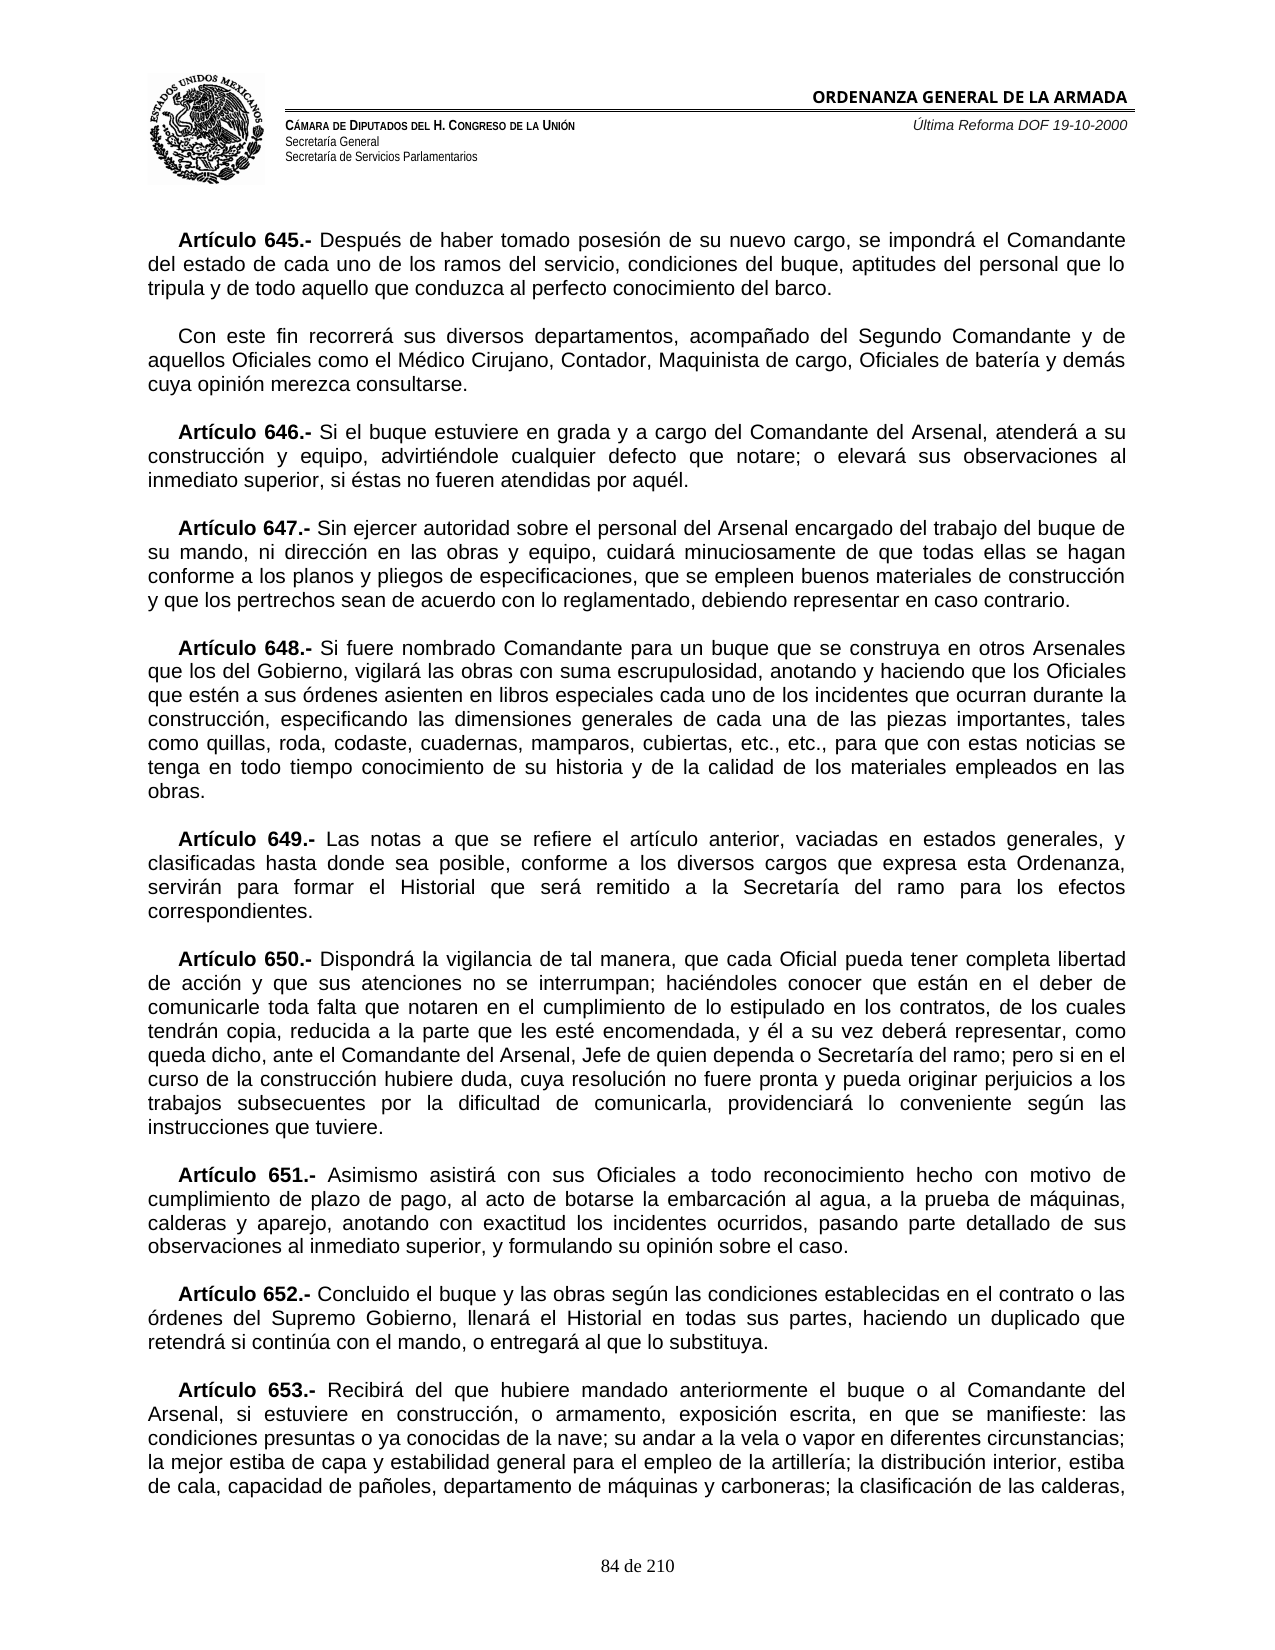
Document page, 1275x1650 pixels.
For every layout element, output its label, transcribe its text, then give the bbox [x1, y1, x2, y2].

text Artículo 645.- Después de haber tomado posesión de su nuevo cargo, se impondrá el Comandante del estado de cada uno de los ramos del servicio, condiciones del buque, aptitudes del personal que lo tripula y de todo aquello que conduzca al perfecto conocimiento del barco. [148, 228, 1127, 300]
text Artículo 646.- Si el buque estuviere en grada y a cargo del Comandante del Arsenal, atenderá a su construcción y equipo, advirtiéndole cualquier defecto que notare; o elevará sus observaciones al inmediato superior, si éstas no fueren atendidas por aquél. [148, 420, 1127, 492]
text Artículo 647.- Sin ejercer autoridad sobre el personal del Arsenal encargado del trabajo del buque de su mando, ni dirección en las obras y equipo, cuidará minuciosamente de que todas ellas se hagan conforme a los planos y pliegos de especificaciones, que se empleen buenos materiales de construcción y que los pertrechos sean de acuerdo con lo reglamentado, debiendo representar en caso contrario. [148, 516, 1127, 611]
text Artículo 652.- Concluido el buque y las obras según las condiciones establecidas en el contrato o las órdenes del Supremo Gobierno, llenará el Historial en todas sus partes, haciendo un duplicado que retendrá si continúa con el mando, o entregará al que lo substituya. [148, 1282, 1127, 1354]
text Con este fin recorrerá sus diversos departamentos, acompañado del Segundo Comandante y de aquellos Oficiales como el Médico Cirujano, Contador, Maquinista de cargo, Oficiales de batería y demás cuya opinión merezca consultarse. [148, 324, 1127, 396]
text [148, 1378, 1127, 1498]
text Artículo 650.- Dispondrá la vigilancia de tal manera, que cada Oficial pueda tener completa libertad de acción y que sus atenciones no se interrumpan; haciéndoles conocer que están en el deber de comunicarle toda falta que notaren en el cumplimiento de lo estipulado en los contratos, de los cuales tendrán copia, reducida a la parte que les esté encomendada, y él a su vez deberá representar, como queda dicho, ante el Comandante del Arsenal, Jefe de quien dependa o Secretaría del ramo; pero si en el curso de la construcción hubiere duda, cuya resolución no fuere pronta y pueda originar perjuicios a los trabajos subsecuentes por la dificultad de comunicarla, providenciará lo conveniente según las instrucciones que tuviere. [148, 947, 1127, 1138]
text Artículo 648.- Si fuere nombrado Comandante para un buque que se construya en otros Arsenales que los del Gobierno, vigilará las obras con suma escrupulosidad, anotando y haciendo que los Oficiales que estén a sus órdenes asienten en libros especiales cada uno de los incidentes que ocurran durante la construcción, especificando las dimensiones generales de cada una de las piezas importantes, tales como quillas, roda, codaste, cuadernas, mamparos, cubiertas, etc., etc., para que con estas noticias se tenga en todo tiempo conocimiento de su historia y de la calidad de los materiales empleados en las obras. [148, 635, 1127, 803]
text Artículo 651.- Asimismo asistirá con sus Oficiales a todo reconocimiento hecho con motivo de cumplimiento de plazo de pago, al acto de botarse la embarcación al agua, a la prueba de máquinas, calderas y aparejo, anotando con exactitud los incidentes ocurridos, pasando parte detallado de sus observaciones al inmediato superior, y formulando su opinión sobre el caso. [148, 1162, 1127, 1258]
text Artículo 649.- Las notas a que se refiere el artículo anterior, vaciadas en estados generales, y clasificadas hasta donde sea posible, conforme a los diversos cargos que expresa esta Ordenanza, servirán para formar el Historial que será remitido a la Secretaría del ramo para los efectos correspondientes. [148, 827, 1127, 923]
